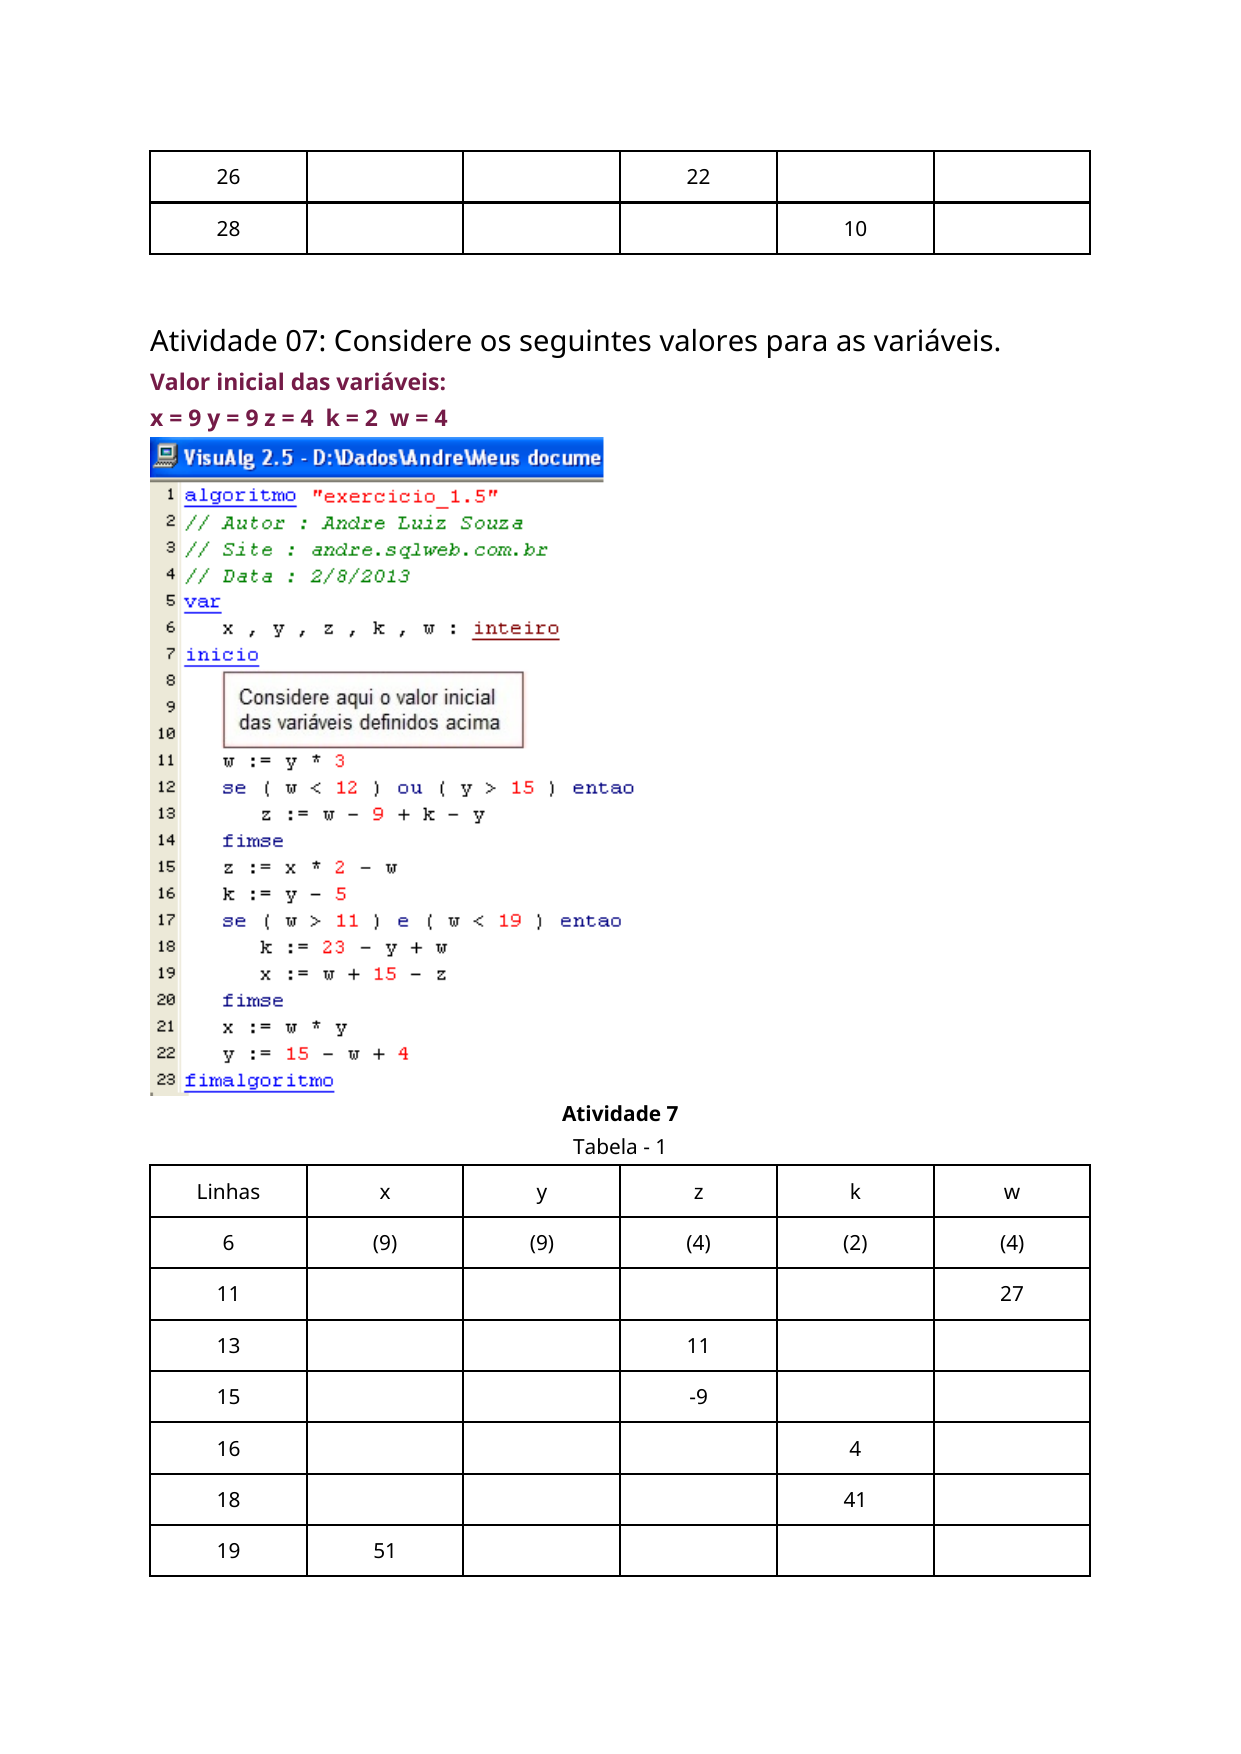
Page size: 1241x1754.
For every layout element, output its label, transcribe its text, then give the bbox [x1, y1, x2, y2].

table_cell [464, 1269, 619, 1318]
table_header w [935, 1166, 1089, 1216]
table_header k [778, 1166, 933, 1216]
table_cell [308, 152, 462, 201]
table_cell [308, 1423, 462, 1472]
table_header z [621, 1166, 776, 1216]
table_cell [935, 1475, 1089, 1524]
table_cell 22 [621, 152, 776, 201]
table_cell [464, 204, 619, 253]
table_cell (9) [308, 1218, 462, 1267]
text Atividade 07: Considere os seguintes valores para as variáveis. [150, 320, 1090, 360]
table_cell 10 [778, 204, 933, 253]
table_cell [935, 204, 1089, 253]
table_cell [464, 1321, 619, 1370]
table_cell 18 [151, 1475, 306, 1524]
table_cell [308, 1321, 462, 1370]
table_cell 26 [151, 152, 306, 201]
table_cell 11 [621, 1321, 776, 1370]
table_cell [621, 1423, 776, 1472]
table_cell -9 [621, 1372, 776, 1421]
table_cell 28 [151, 204, 306, 253]
table_header Linhas [151, 1166, 306, 1216]
table_cell [778, 1321, 933, 1370]
table_cell 19 [151, 1526, 306, 1575]
table_cell [308, 1475, 462, 1524]
table_cell [308, 1269, 462, 1318]
table_cell [308, 204, 462, 253]
table_cell 11 [151, 1269, 306, 1318]
table_cell 51 [308, 1526, 462, 1575]
table_cell [464, 1423, 619, 1472]
table_cell [935, 1526, 1089, 1575]
table_cell 15 [151, 1372, 306, 1421]
text Atividade 7 [150, 1099, 1090, 1128]
table_header y [464, 1166, 619, 1216]
table_cell 16 [151, 1423, 306, 1472]
table_cell [621, 1269, 776, 1318]
picture [150, 437, 646, 1096]
text Valor inicial das variáveis: [150, 366, 1090, 397]
table_cell [778, 1269, 933, 1318]
table_cell (2) [778, 1218, 933, 1267]
table_header x [308, 1166, 462, 1216]
table_cell (9) [464, 1218, 619, 1267]
table_cell 6 [151, 1218, 306, 1267]
table_cell [621, 1475, 776, 1524]
table_cell [464, 1526, 619, 1575]
table_cell (4) [621, 1218, 776, 1267]
table_cell [935, 1423, 1089, 1472]
text x = 9 y = 9 z = 4 k = 2 w = 4 [150, 402, 1090, 433]
table_cell [308, 1372, 462, 1421]
table_cell [778, 152, 933, 201]
table_cell [935, 1372, 1089, 1421]
table_cell 13 [151, 1321, 306, 1370]
table_cell [464, 1475, 619, 1524]
table_cell [935, 152, 1089, 201]
table_cell [621, 1526, 776, 1575]
table_cell [778, 1526, 933, 1575]
table_cell 4 [778, 1423, 933, 1472]
table_cell [778, 1372, 933, 1421]
text Tabela - 1 [150, 1132, 1090, 1160]
table_cell [464, 152, 619, 201]
table_cell 27 [935, 1269, 1089, 1318]
table_cell [464, 1372, 619, 1421]
table_cell [935, 1321, 1089, 1370]
table_cell (4) [935, 1218, 1089, 1267]
table_cell 41 [778, 1475, 933, 1524]
table_cell [621, 204, 776, 253]
